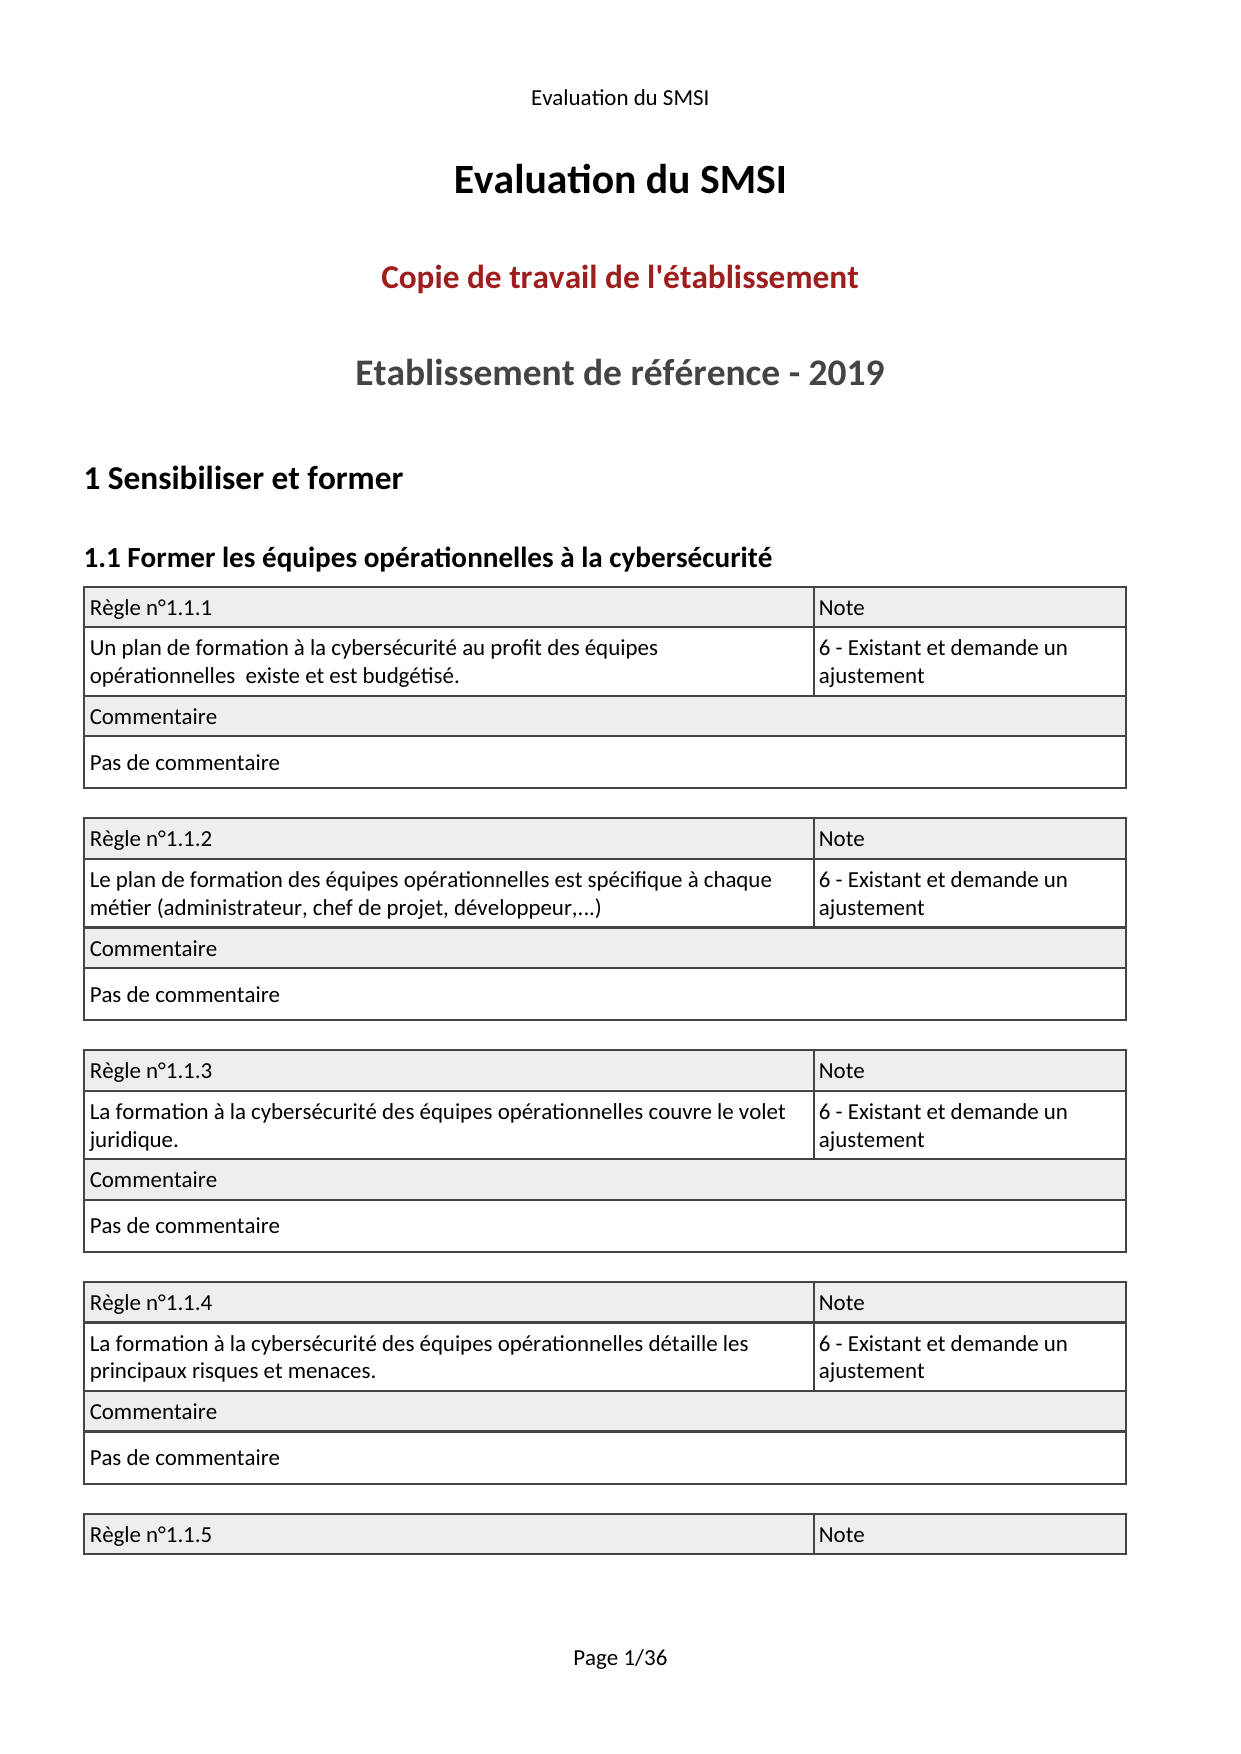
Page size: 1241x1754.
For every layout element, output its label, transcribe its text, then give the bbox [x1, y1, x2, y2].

text Etablissement de référence - 2019 [83, 349, 1157, 394]
table_header Note [815, 588, 1125, 626]
table_cell 6 - Existant et demande un ajustement [815, 628, 1125, 694]
table_header Note [815, 819, 1125, 858]
table_cell Pas de commentaire [85, 969, 1125, 1019]
table_header Note [815, 1515, 1125, 1553]
table_cell Un plan de formation à la cybersécurité au profit des équipes opérationnelles existe et est budgétisé. [85, 628, 813, 694]
table_cell Commentaire [85, 929, 1125, 967]
table_cell Commentaire [85, 697, 1125, 735]
text Evaluation du SMSI [83, 153, 1157, 204]
table_cell Commentaire [85, 1160, 1125, 1199]
table_header Règle n°1.1.3 [85, 1051, 813, 1089]
text Copie de travail de l'établissement [83, 256, 1157, 297]
table_header Règle n°1.1.1 [85, 588, 813, 626]
table_cell Pas de commentaire [85, 1201, 1125, 1251]
table_cell Commentaire [85, 1392, 1125, 1430]
table_header Note [815, 1051, 1125, 1089]
subtitle 1 Sensibiliser et former [83, 457, 1157, 498]
table_header Règle n°1.1.4 [85, 1283, 813, 1321]
table_header Note [815, 1283, 1125, 1321]
table_cell 6 - Existant et demande un ajustement [815, 1092, 1125, 1158]
table_cell 6 - Existant et demande un ajustement [815, 860, 1125, 926]
table_cell Pas de commentaire [85, 737, 1125, 787]
table_cell Pas de commentaire [85, 1433, 1125, 1482]
table_cell La formation à la cybersécurité des équipes opérationnelles couvre le volet juridique. [85, 1092, 813, 1158]
table_header Règle n°1.1.5 [85, 1515, 813, 1553]
table_cell 6 - Existant et demande un ajustement [815, 1324, 1125, 1390]
table_cell Le plan de formation des équipes opérationnelles est spécifique à chaque métier (administrateur, chef de projet, développeur,...) [85, 860, 813, 926]
subtitle 1.1 Former les équipes opérationnelles à la cybersécurité [83, 539, 1157, 575]
table_cell La formation à la cybersécurité des équipes opérationnelles détaille les principaux risques et menaces. [85, 1324, 813, 1390]
table_header Règle n°1.1.2 [85, 819, 813, 858]
